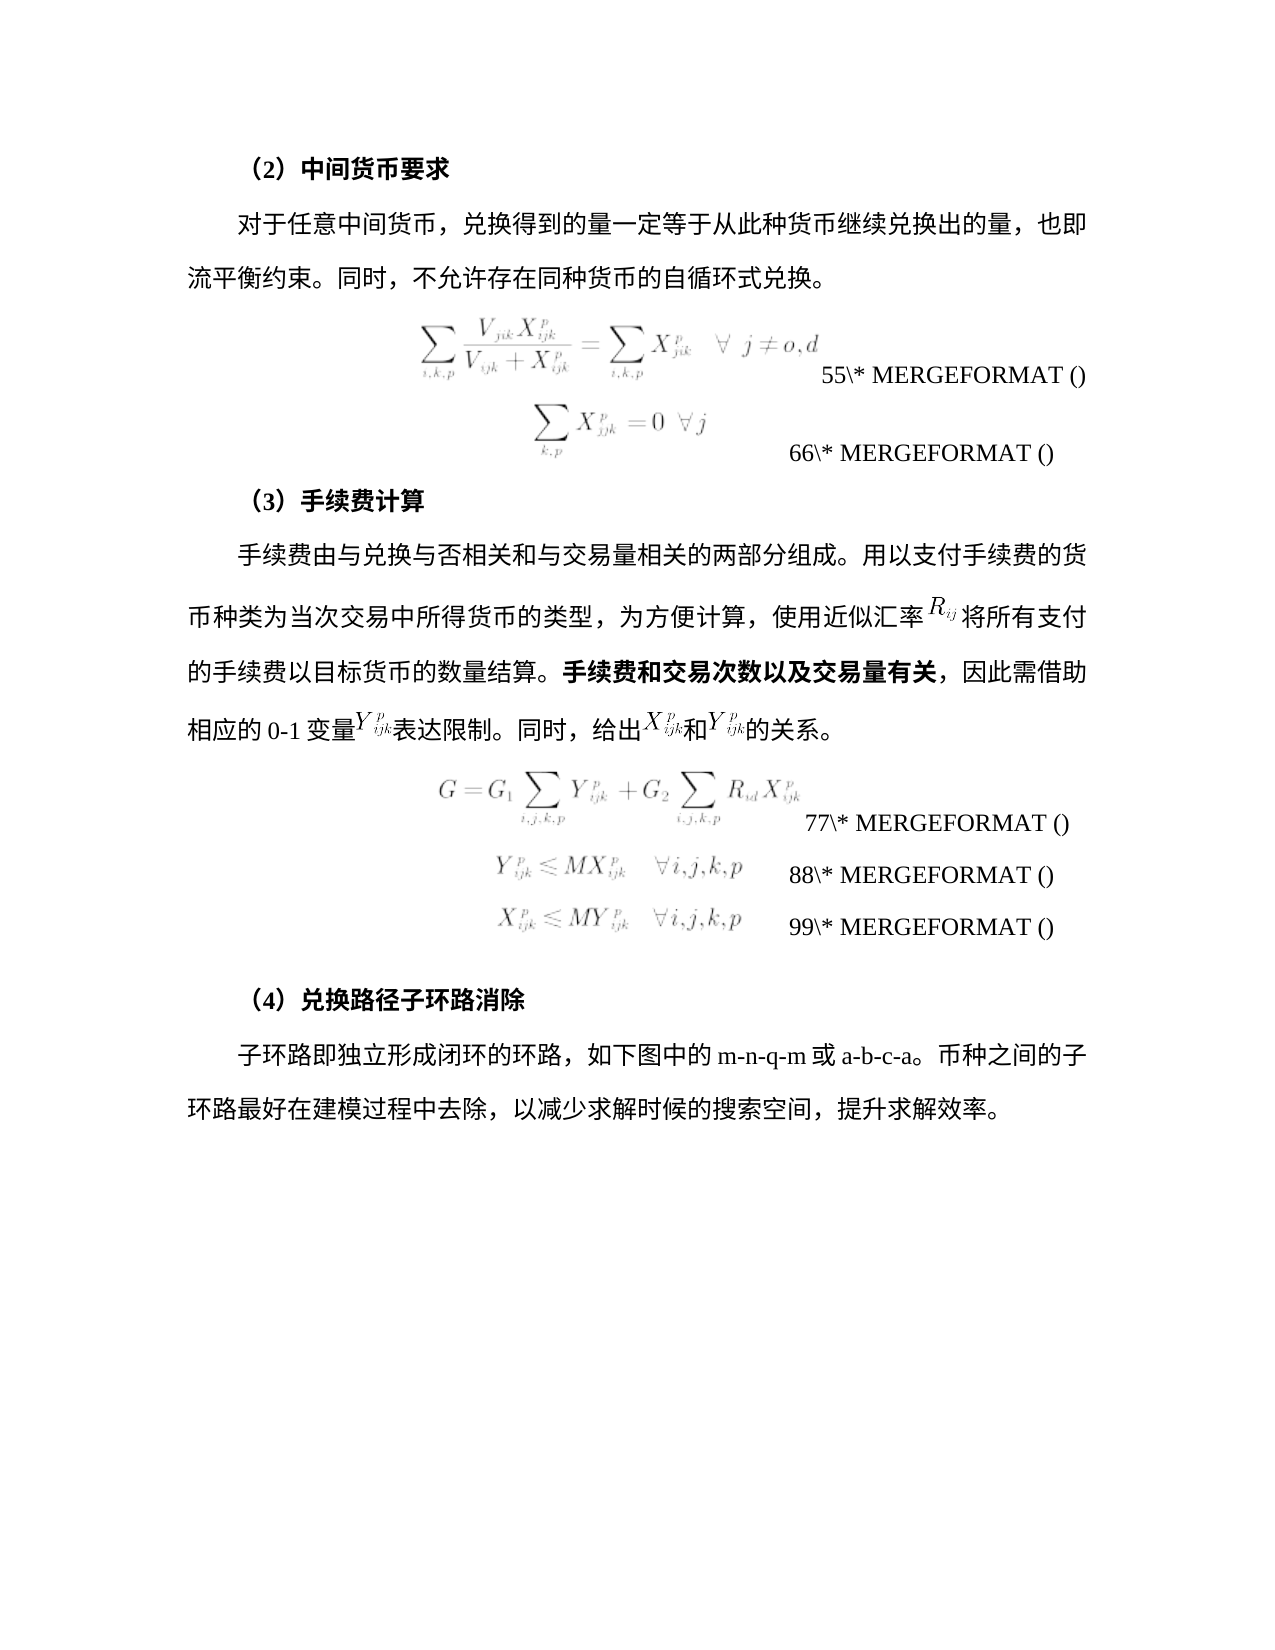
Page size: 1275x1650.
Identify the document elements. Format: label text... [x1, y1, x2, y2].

text （2）中间货币要求 [187, 150, 1087, 186]
text （3）手续费计算 [187, 481, 1087, 517]
text 子环路即独立形成闭环的环路，如下图中的m-n-q-m或a-b-c-a。币种之间的子环路最好在建模过程中去除，以减少求解时候的搜索空间，提升求解效率。 [187, 1035, 1087, 1126]
text 手续费由与兑换与否相关和与交易量相关的两部分组成。用以支付手续费的货币种类为当次交易中所得货币的类型，为方便计算，使用近似汇率将所有支付的手续费以目标货币的数量结算。手续费和交易次数以及交易量有关，因此需借助相应的0-1变量表达限制。同时，给出和的关系。 [187, 536, 1087, 747]
text 对于任意中间货币，兑换得到的量一定等于从此种货币继续兑换出的量，也即流平衡约束。同时，不允许存在同种货币的自循环式兑换。 [187, 204, 1087, 295]
text （4）兑换路径子环路消除 [187, 981, 1087, 1017]
